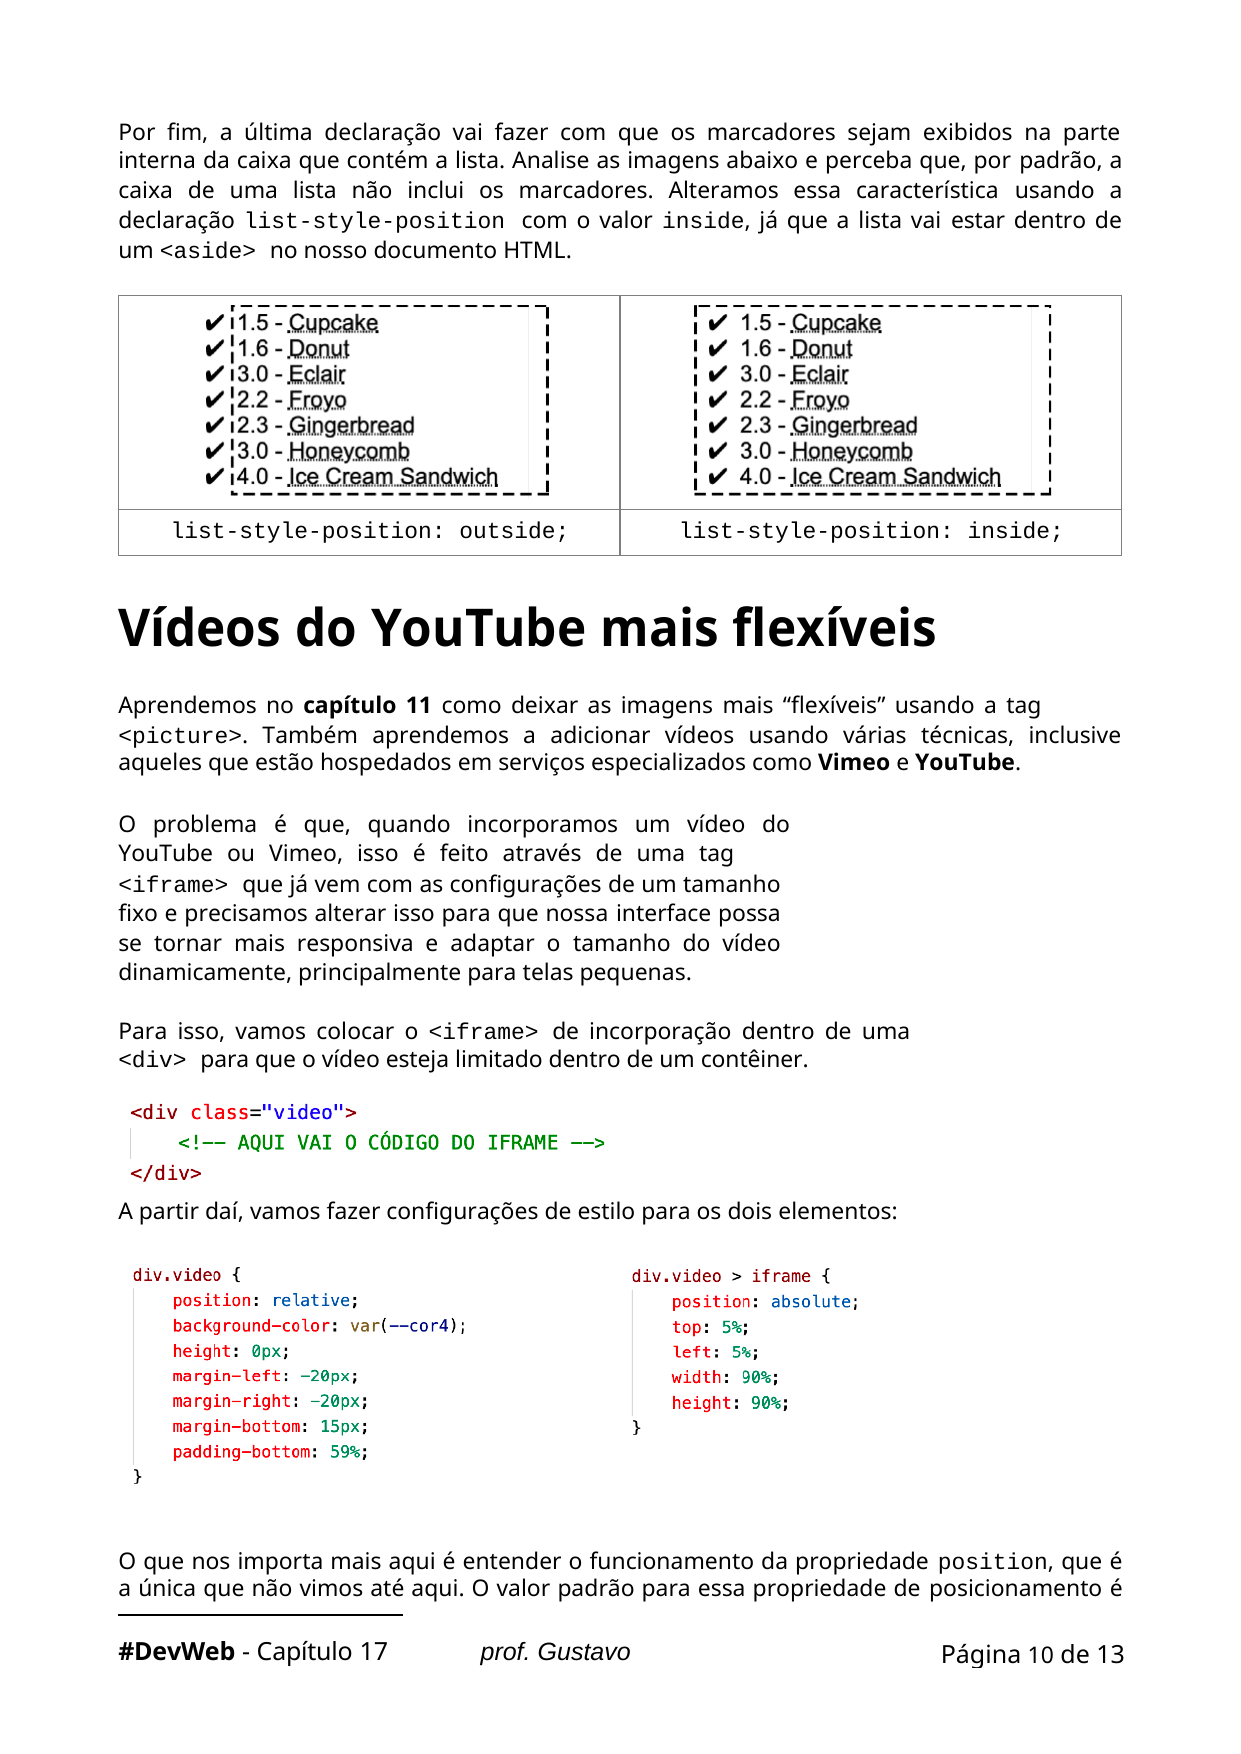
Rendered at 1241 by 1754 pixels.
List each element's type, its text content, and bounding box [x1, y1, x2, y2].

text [118, 1546, 1122, 1604]
subtitle Vídeos do YouTube mais flexíveis [118, 590, 1142, 661]
picture [631, 1268, 857, 1435]
table_header [621, 296, 1121, 509]
text O problema é que, quando incorporamos um vídeo do YouTube ou Vimeo, isso é feito através de uma tag [118, 808, 791, 868]
text <div> para que o vídeo esteja limitado dentro de um contêiner. [118, 1045, 1142, 1074]
picture [206, 305, 549, 499]
picture [132, 1267, 464, 1484]
table_cell list-style-position: outside; [119, 510, 619, 555]
picture [130, 1103, 605, 1182]
picture [694, 305, 1052, 499]
table_header [119, 296, 619, 509]
text Por fim, a última declaração vai fazer com que os marcadores sejam exibidos na parte interna da caixa que contém a lista. Analise as imagens abaixo e perceba que, por padrão, a caixa de uma lista não inclui os marcadores. Alteramos essa característica usando a declaração list-style-position com o valor inside, já que a lista vai estar dentro de um <aside> no nosso documento HTML. [118, 116, 1122, 265]
text Aprendemos no capítulo 11 como deixar as imagens mais “flexíveis” usando a tag [118, 692, 1142, 719]
text Para isso, vamos colocar o <iframe> de incorporação dentro de uma [118, 1017, 1142, 1045]
text <iframe> que já vem com as configurações de um tamanho fixo e precisamos alterar isso para que nossa interface possa se tornar mais responsiva e adaptar o tamanho do vídeo dinamicamente, principalmente para telas pequenas. [118, 869, 781, 987]
text <picture>. Também aprendemos a adicionar vídeos usando várias técnicas, inclusive aqueles que estão hospedados em serviços especializados como Vimeo e YouTube. [118, 721, 1122, 778]
table_cell list-style-position: inside; [621, 510, 1121, 555]
